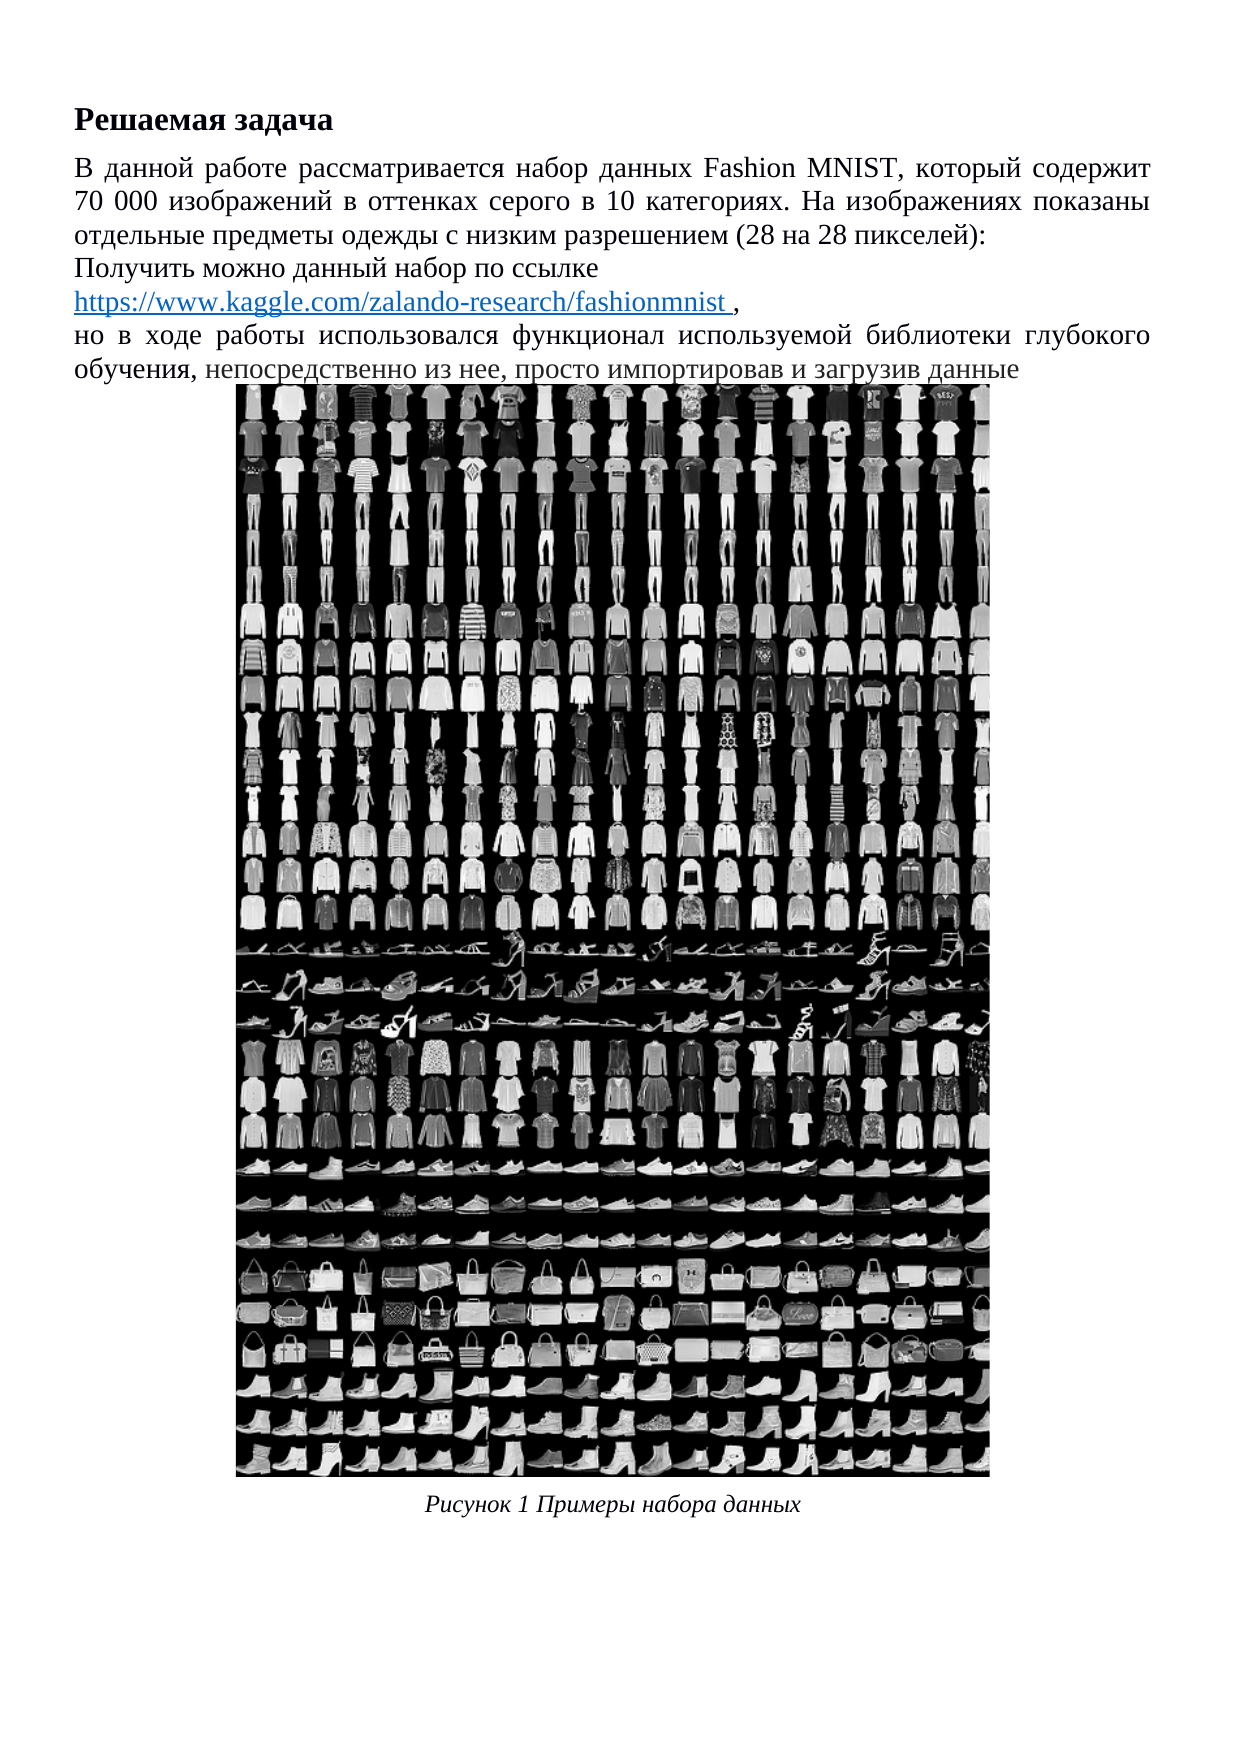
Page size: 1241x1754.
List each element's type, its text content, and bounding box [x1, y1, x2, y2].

text https://www.kaggle.com/zalando-research/fashionmnist , [74, 284, 1152, 317]
text В данной работе рассматривается набор данных Fashion MNIST, который содержит 70 000 изображений в оттенках серого в 10 категориях. На изображениях показаны отдельные предметы одежды с низким разрешением (28 на 28 пикселей): [74, 150, 1152, 250]
picture [235, 384, 990, 1477]
text Получить можно данный набор по ссылке [74, 250, 1152, 284]
subtitle Решаемая задача [74, 99, 1152, 137]
text но в ходе работы использовался функционал используемой библиотеки глубокого обучения, непосредственно из нее, просто импортировав и загрузив данные [74, 317, 1152, 384]
text Рисунок 1 Примеры набора данных [74, 1489, 1152, 1518]
